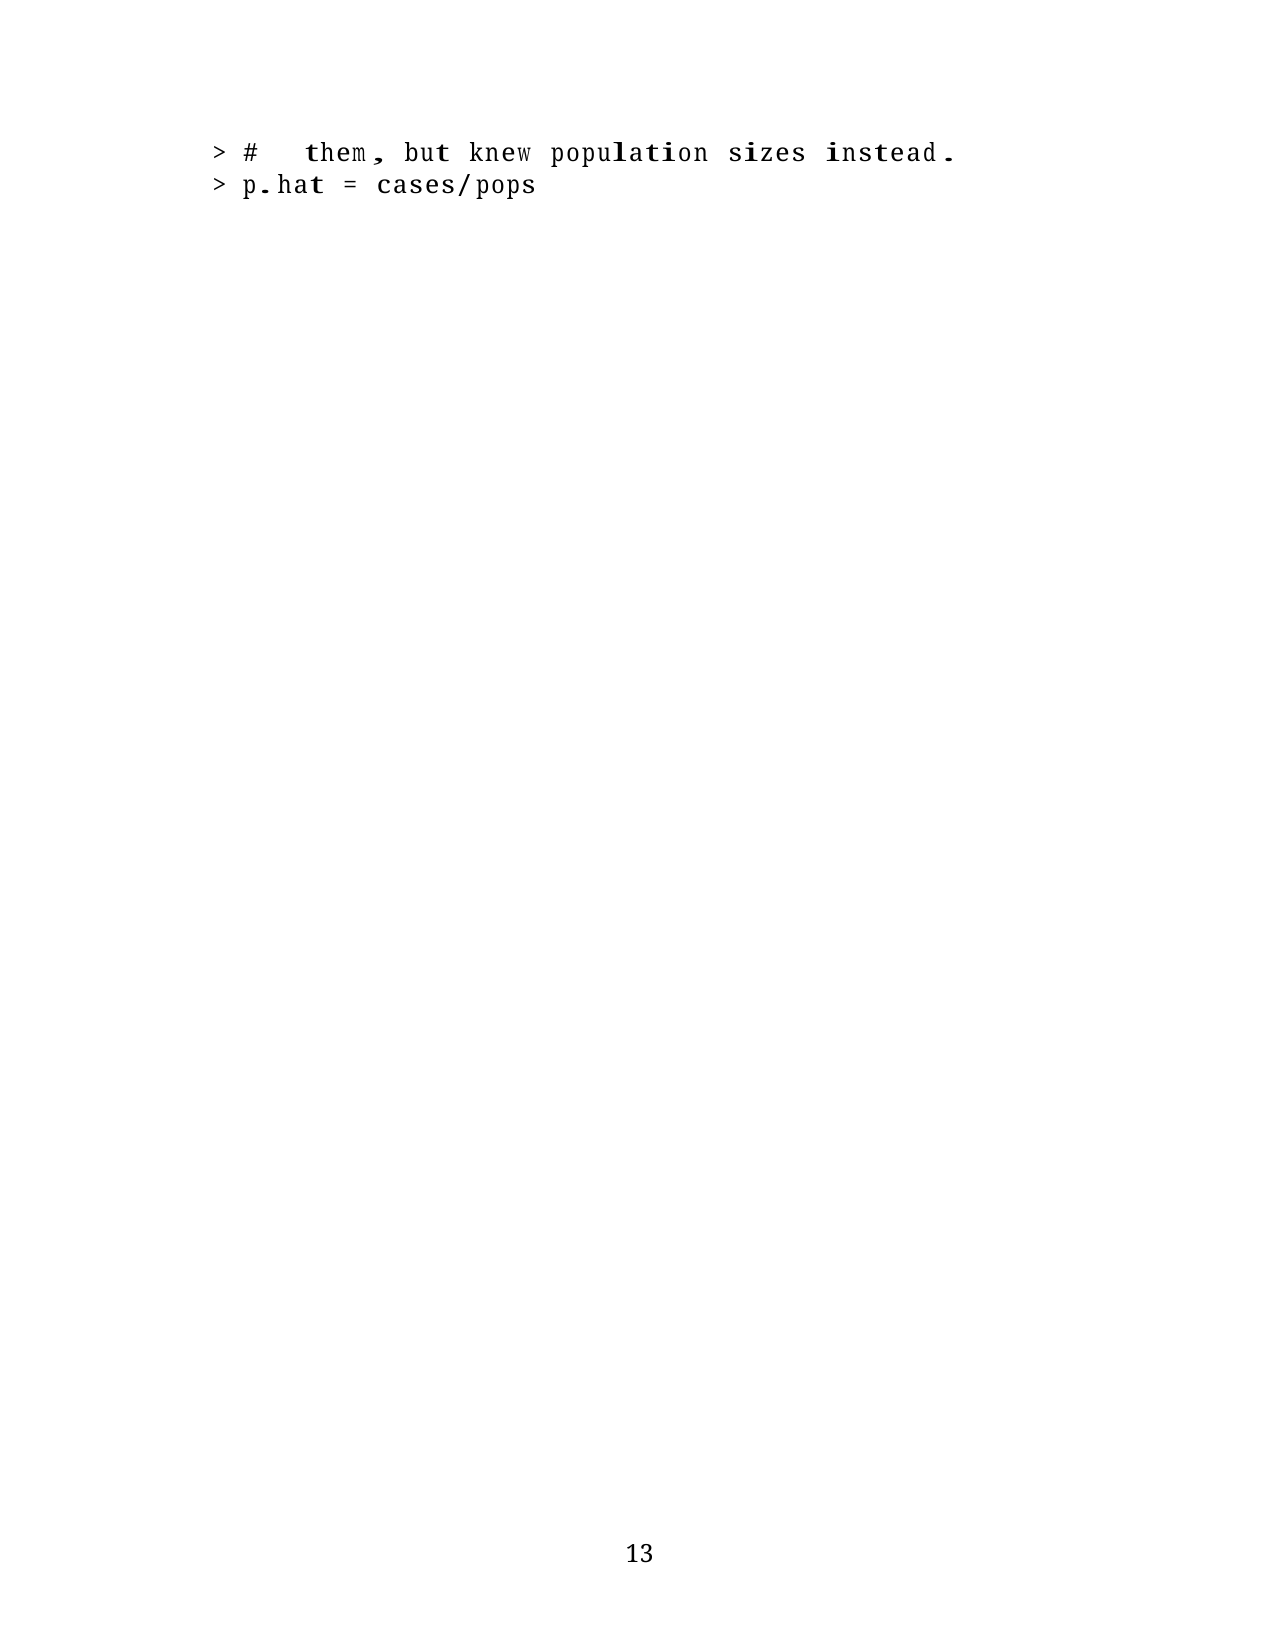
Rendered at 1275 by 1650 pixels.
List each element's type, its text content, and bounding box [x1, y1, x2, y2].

list p. hat = cases/ pops [212, 168, 1189, 199]
list # them , but knew population sizes instead . [212, 137, 1189, 168]
